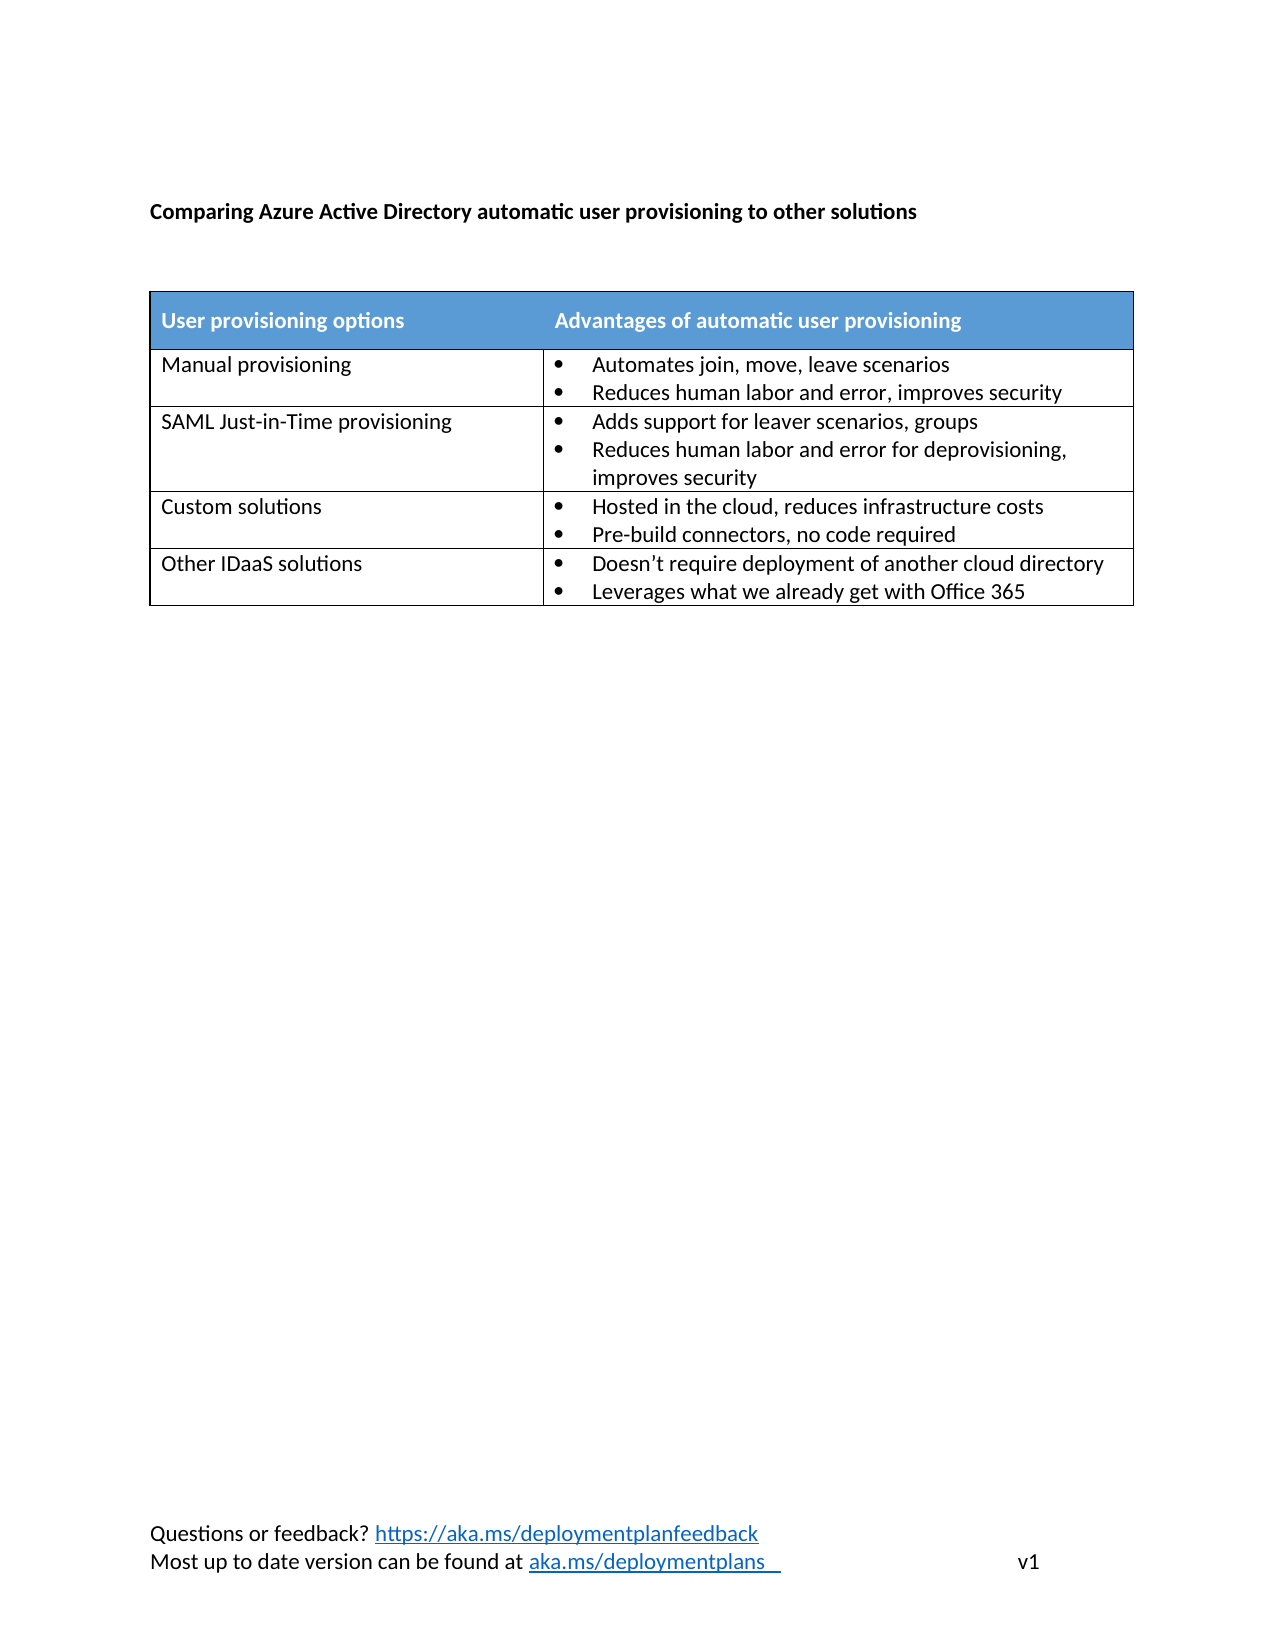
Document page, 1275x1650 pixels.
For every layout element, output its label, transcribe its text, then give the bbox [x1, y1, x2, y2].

table_cell SAML Just-in-Time provisioning [151, 407, 543, 491]
text Comparing Azure Active Directory automatic user provisioning to other solutions [150, 197, 1125, 225]
table_cell Automates join, move, leave scenarios Reduces human labor and error, improves security [544, 350, 1133, 406]
table_cell Adds support for leaver scenarios, groups Reduces human labor and error for deprovisioning, improves security [544, 407, 1133, 491]
table_header User provisioning options [151, 292, 543, 349]
table_cell Manual provisioning [151, 350, 543, 406]
table_cell Hosted in the cloud, reduces infrastructure costs Pre-build connectors, no code required [544, 492, 1133, 548]
table_cell Other IDaaS solutions [151, 549, 543, 605]
table_cell Custom solutions [151, 492, 543, 548]
table_cell Doesn’t require deployment of another cloud directory Leverages what we already get with Office 365 [544, 549, 1133, 605]
table_header Advantages of automatic user provisioning [543, 292, 1133, 349]
